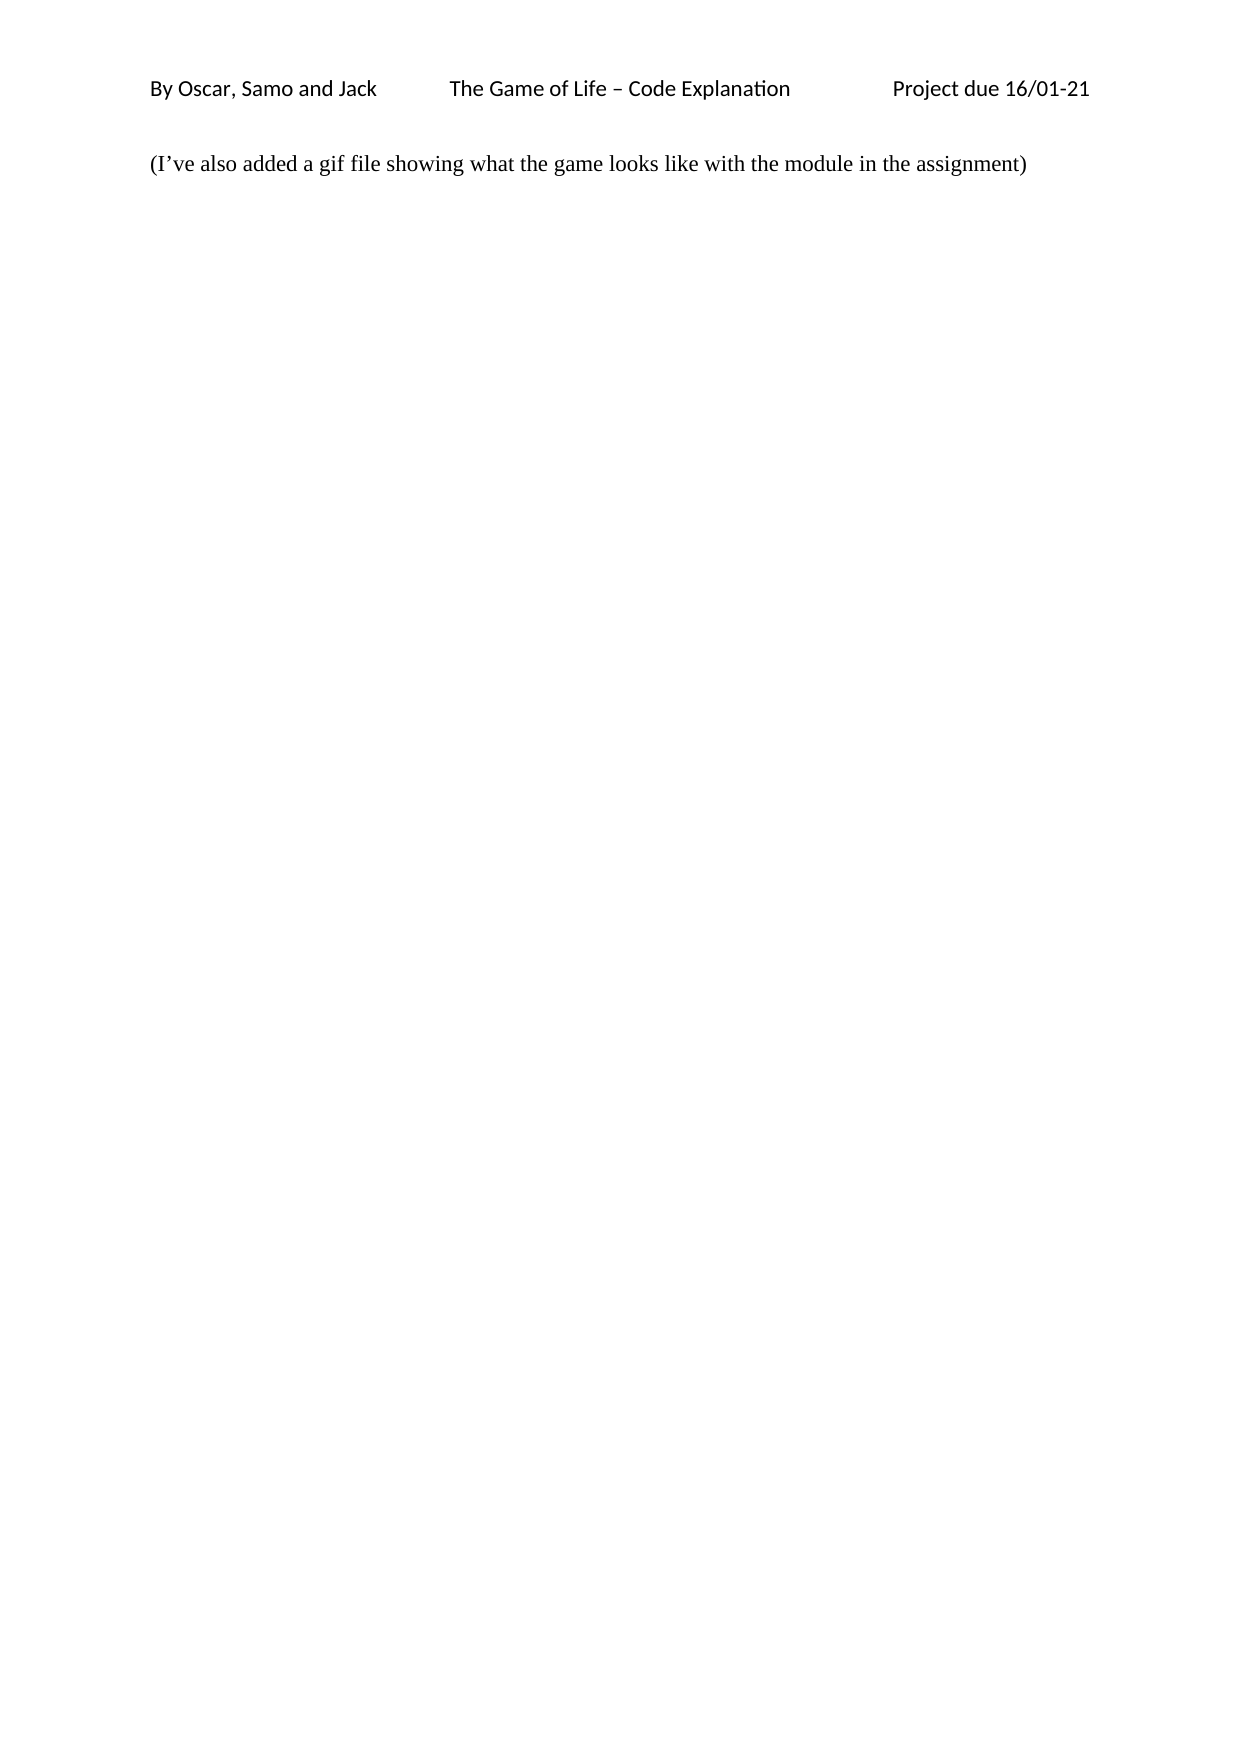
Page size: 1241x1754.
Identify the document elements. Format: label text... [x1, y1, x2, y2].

text (I’ve also added a gif file showing what the game looks like with the module in the assignment) [150, 150, 1090, 176]
